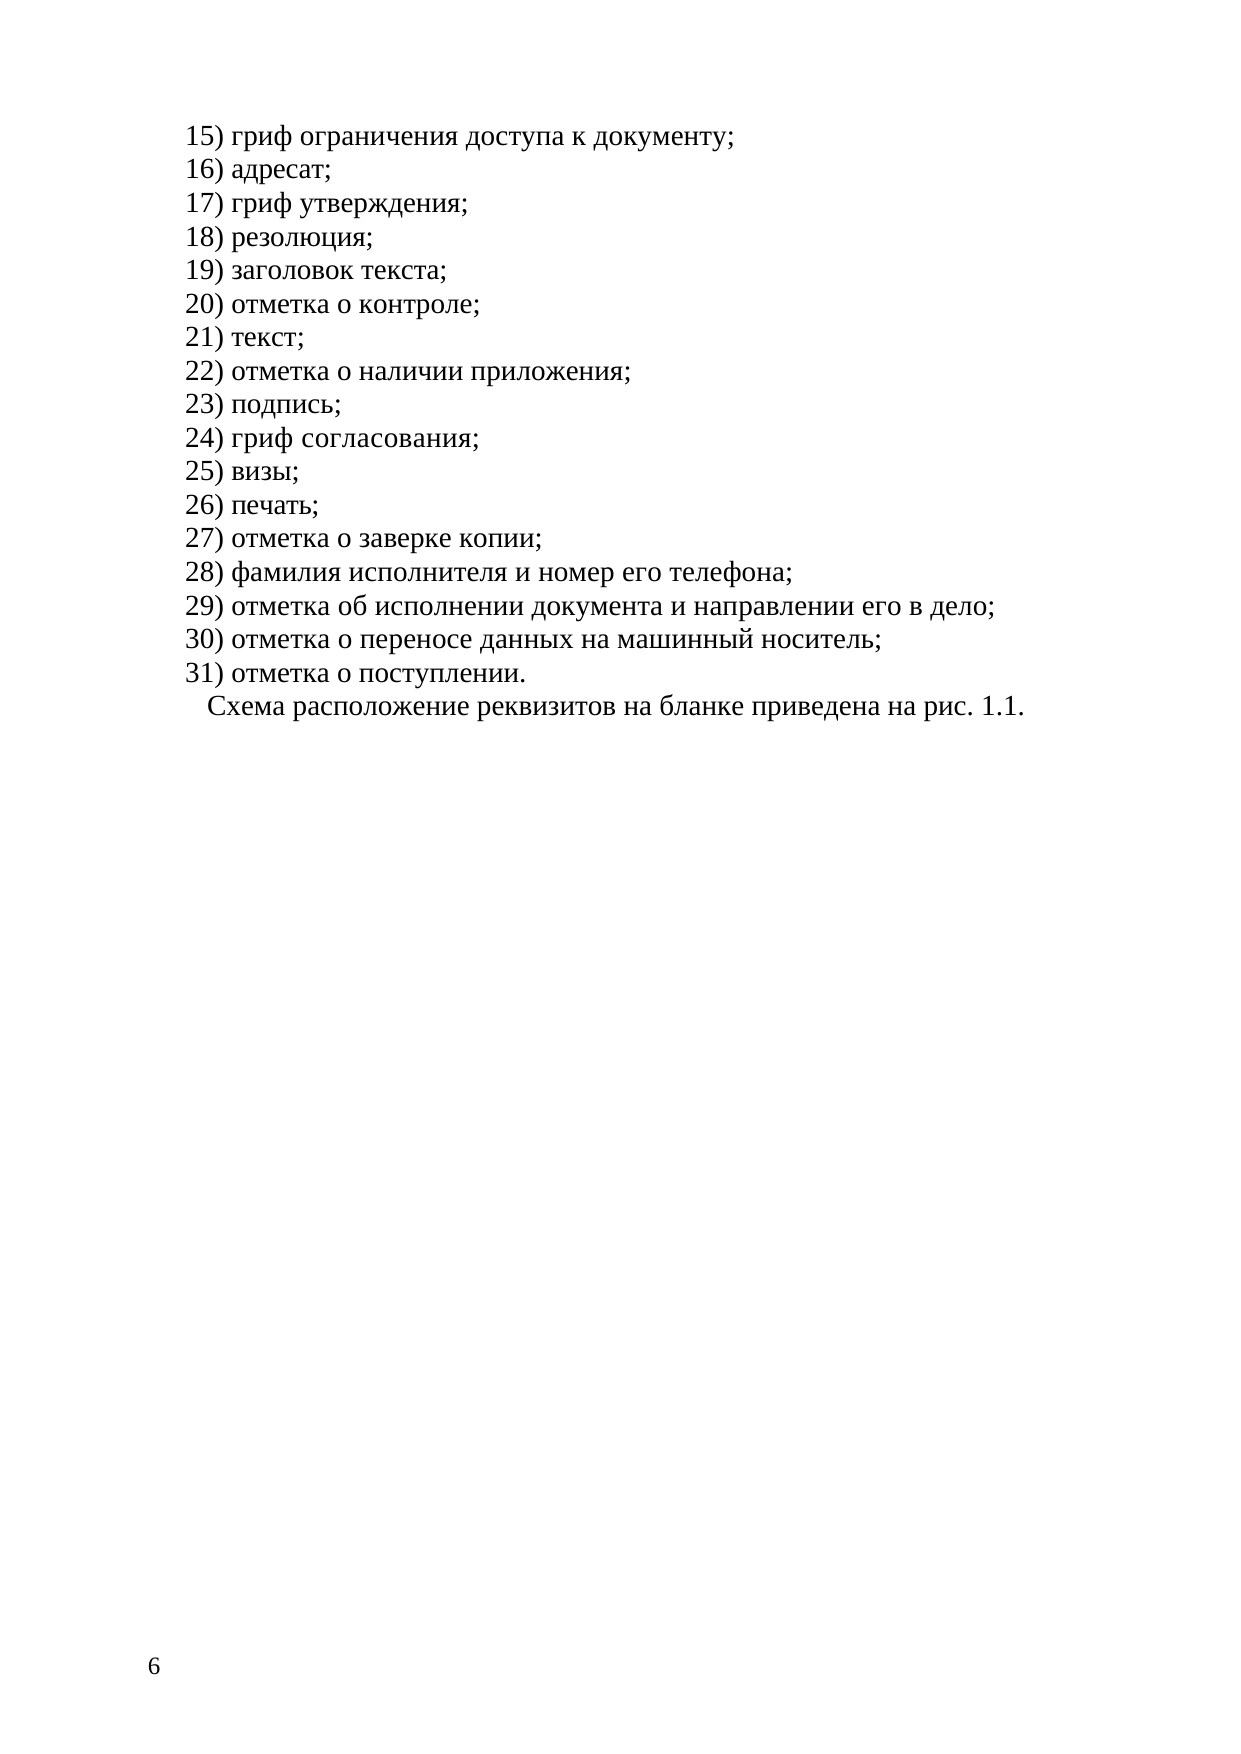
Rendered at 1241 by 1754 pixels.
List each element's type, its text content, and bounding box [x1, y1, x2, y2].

list подпись; [185, 386, 1134, 420]
text Схема расположение реквизитов на бланке приведена на рис. 1.1. [148, 688, 1134, 722]
list отметка о поступлении. [185, 655, 1134, 688]
list гриф ограничения доступа к документу; [185, 118, 1134, 152]
list визы; [185, 453, 1134, 487]
list отметка о заверке копии; [185, 521, 1134, 554]
list резолюция; [185, 219, 1134, 252]
list гриф утверждения; [185, 185, 1134, 219]
list фамилия исполнителя и номер его телефона; [185, 554, 1134, 588]
list заголовок текста; [185, 252, 1134, 286]
list отметка о переносе данных на машинный носитель; [185, 621, 1134, 655]
list отметка о контроле; [185, 286, 1134, 319]
list текст; [185, 319, 1134, 353]
list гриф согласования; [185, 420, 1134, 453]
list адресат; [185, 152, 1134, 185]
list печать; [185, 487, 1134, 521]
list отметка об исполнении документа и направлении его в дело; [185, 588, 1134, 621]
list отметка о наличии приложения; [185, 353, 1134, 386]
